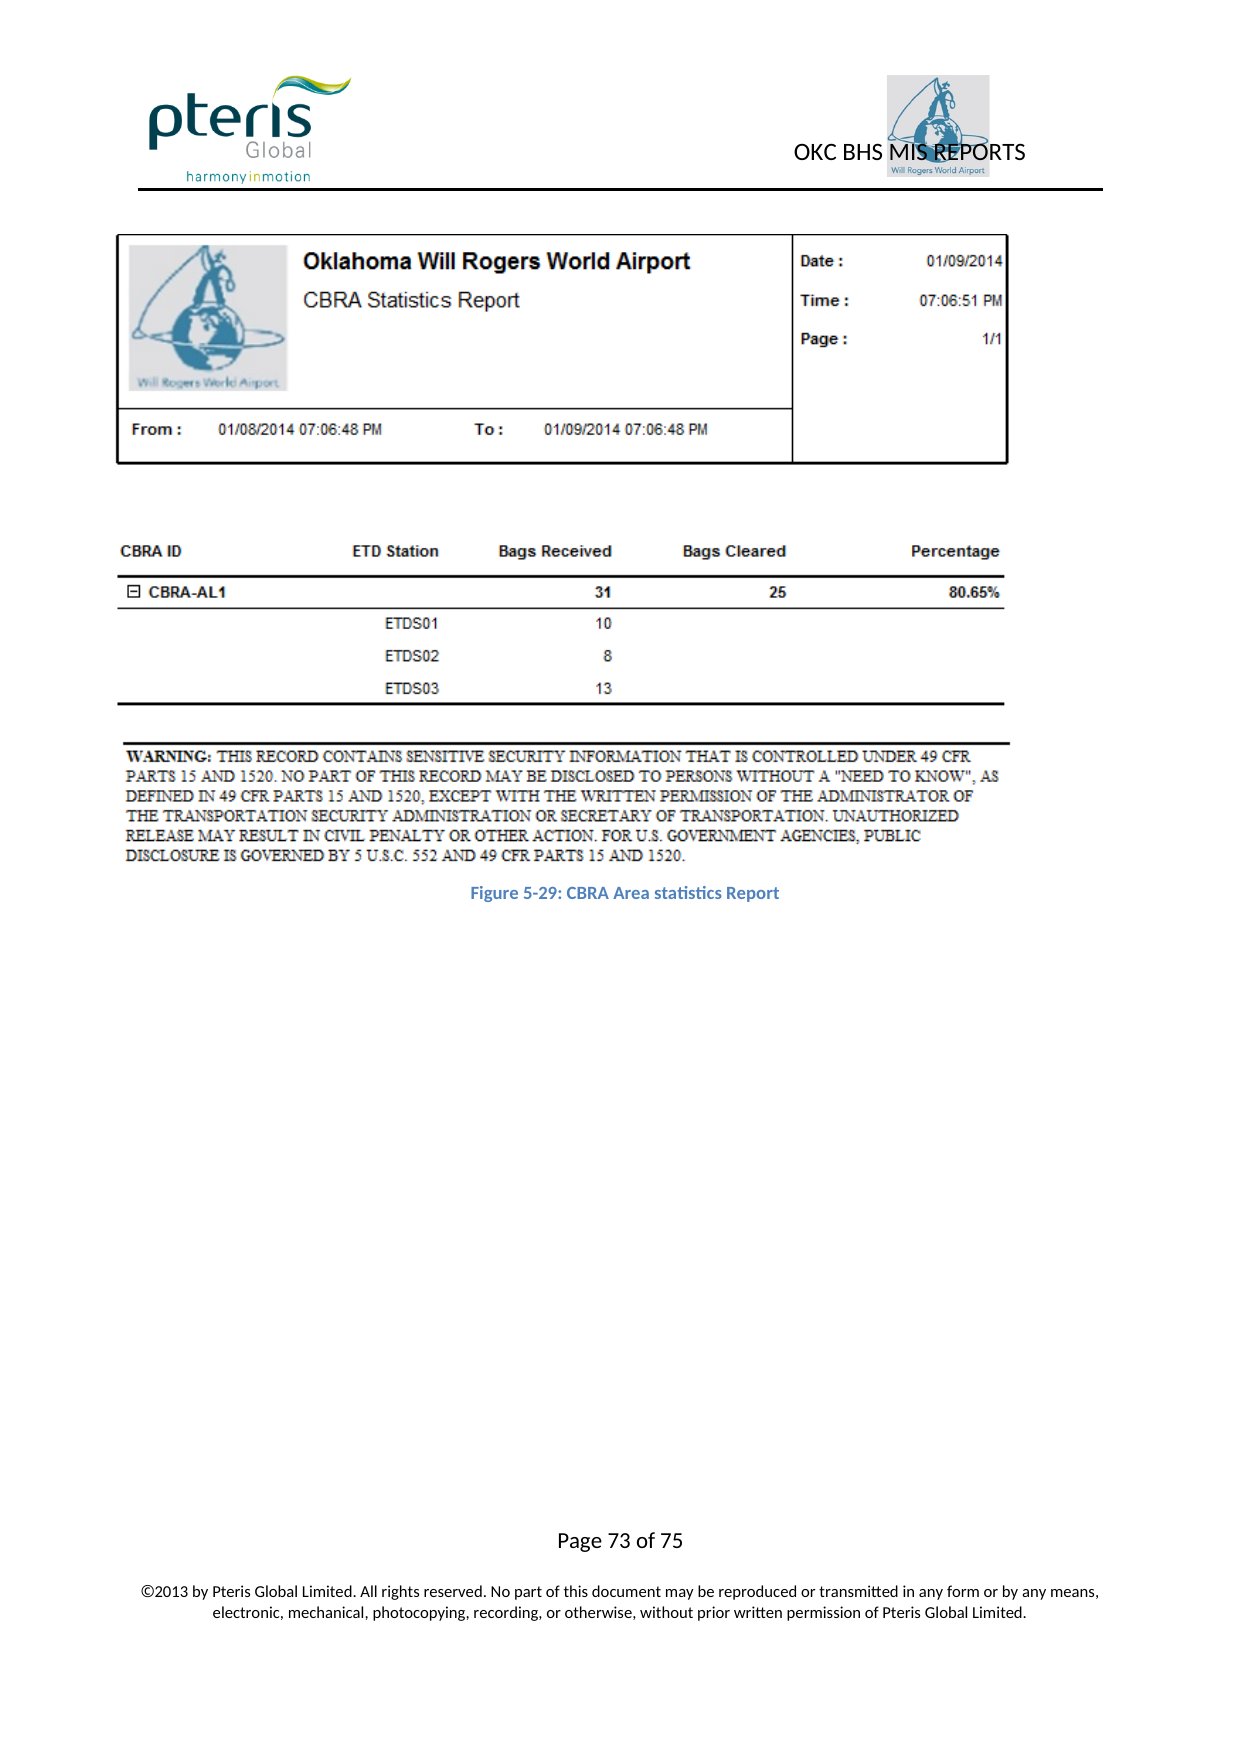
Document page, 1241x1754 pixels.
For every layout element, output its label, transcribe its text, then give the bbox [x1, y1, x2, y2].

picture [112, 234, 1013, 874]
picture [886, 75, 990, 177]
picture [148, 75, 352, 187]
